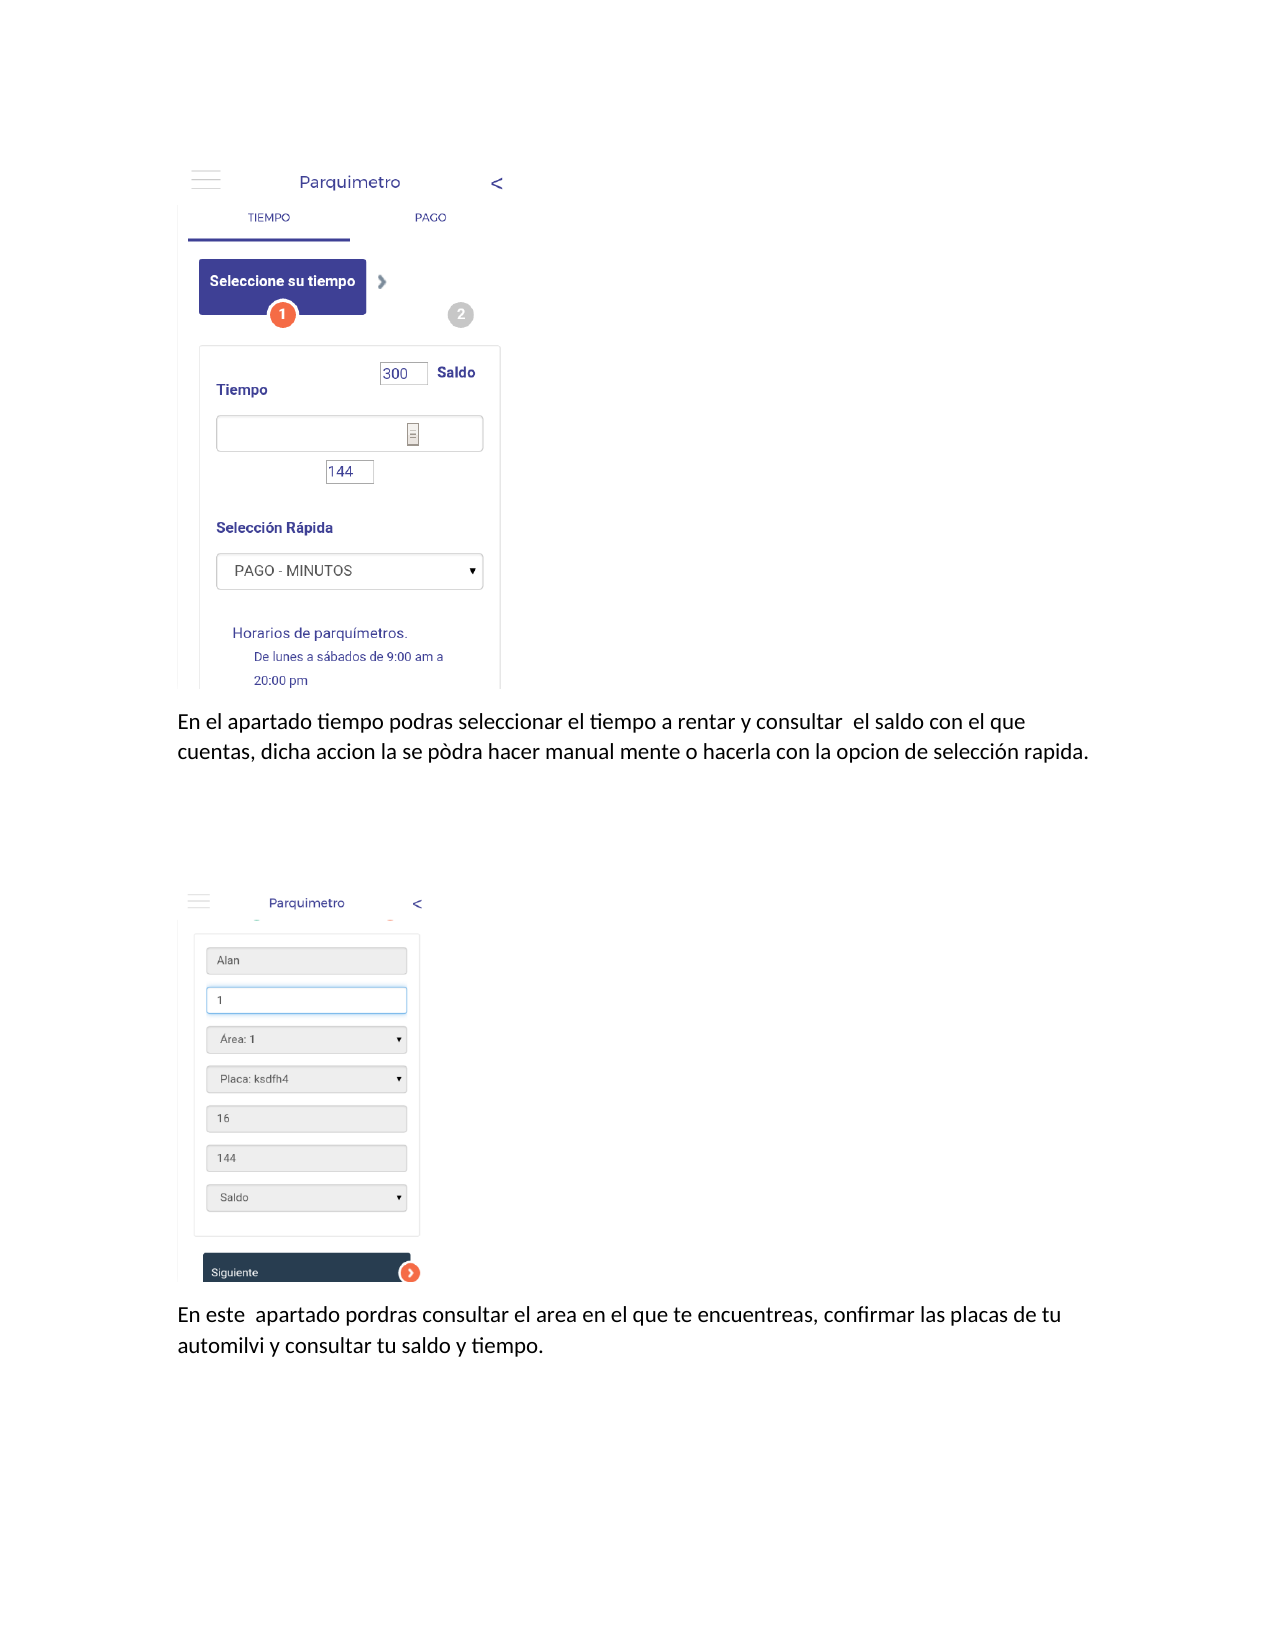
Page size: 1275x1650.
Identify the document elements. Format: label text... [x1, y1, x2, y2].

text En este apartado pordras consultar el area en el que te encuentreas, confirmar las placas de tu automilvi y consultar tu saldo y tiempo. [177, 1301, 1098, 1359]
text En el apartado tiempo podras seleccionar el tiempo a rentar y consultar el saldo con el que cuentas, dicha accion la se pòdra hacer manual mente o hacerla con la opcion de selección rapida. [177, 707, 1098, 765]
picture [177, 147, 522, 689]
picture [177, 877, 435, 1282]
